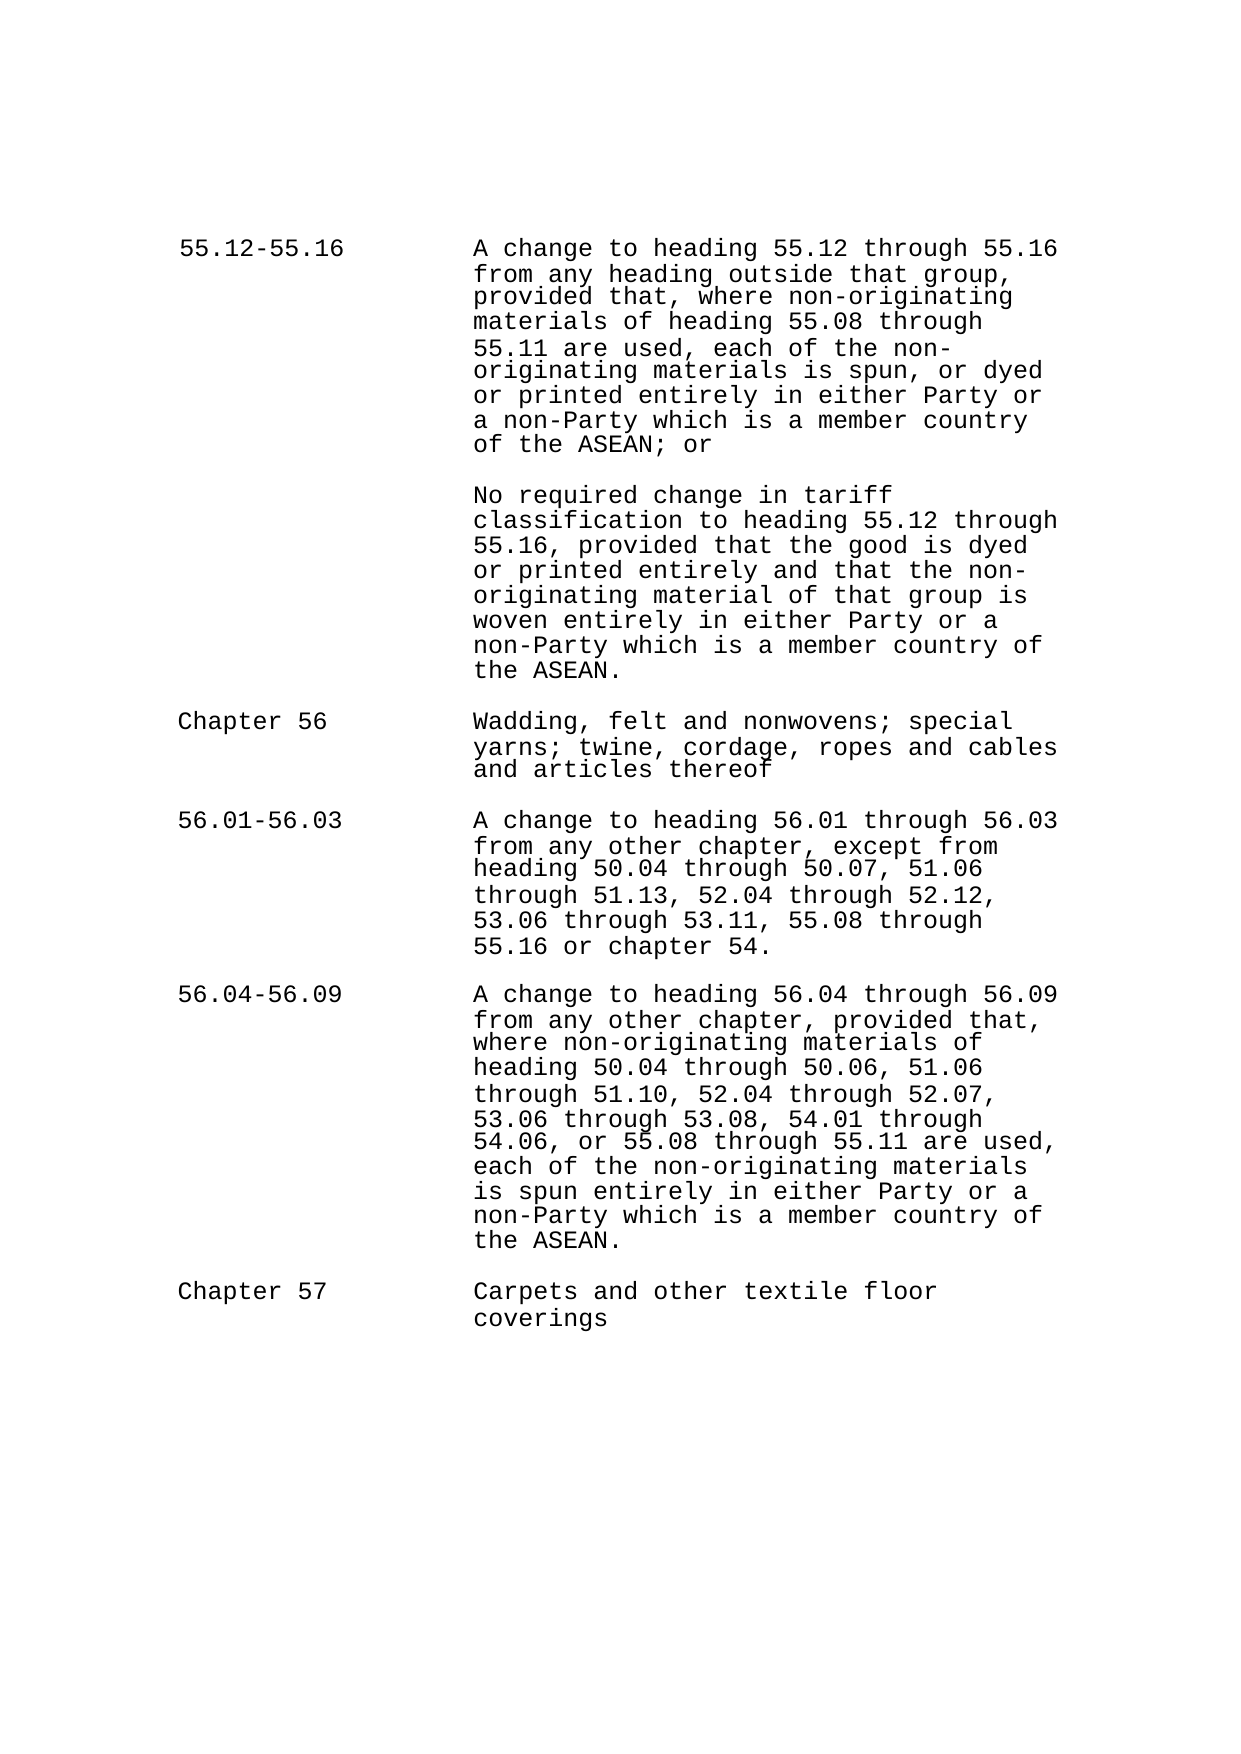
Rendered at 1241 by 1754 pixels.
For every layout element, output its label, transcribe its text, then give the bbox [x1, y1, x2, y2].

text Chapter 57 Carpets and other textile floor [177, 1278, 1069, 1305]
text 56.04-56.09 A change to heading 56.04 through 56.09 [177, 981, 1069, 1008]
text coverings [473, 1305, 1069, 1332]
text through 51.10, 52.04 through 52.07, [473, 1083, 1069, 1107]
text 55.12-55.16 A change to heading 55.12 through 55.16 [179, 236, 1069, 262]
text from any other chapter, provided that, where non-originating materials of heading 50.04 through 50.06, 51.06 [473, 1009, 1045, 1083]
text through 51.13, 52.04 through 52.12, [473, 884, 1069, 908]
text yarns; twine, cordage, ropes and cables and articles thereof [473, 735, 1060, 784]
text 53.06 through 53.11, 55.08 through [473, 908, 1069, 933]
text Chapter 56 Wadding, felt and nonwovens; special [177, 708, 1069, 734]
text No required change in tariff classification to heading 55.12 through 55.16, provided that the good is dyed or printed entirely and that the non- originating material of that group is woven entirely in either Party or a non-Party which is a member country of the ASEAN. [473, 484, 1058, 684]
text 55.11 are used, each of the non- originating materials is spun, or dyed or printed entirely in either Party or a non-Party which is a member country of the ASEAN; or [473, 337, 1045, 460]
text 56.01-56.03 A change to heading 56.01 through 56.03 [177, 807, 1069, 834]
text from any other chapter, except from heading 50.04 through 50.07, 51.06 [473, 834, 1000, 884]
text 55.16 or chapter 54. [473, 933, 1069, 960]
text from any heading outside that group, provided that, where non-originating materials of heading 55.08 through [473, 263, 1013, 337]
text 53.06 through 53.08, 54.01 through 54.06, or 55.08 through 55.11 are used, each of the non-originating materials is spun entirely in either Party or a non-Party which is a member country of the ASEAN. [473, 1108, 1058, 1256]
